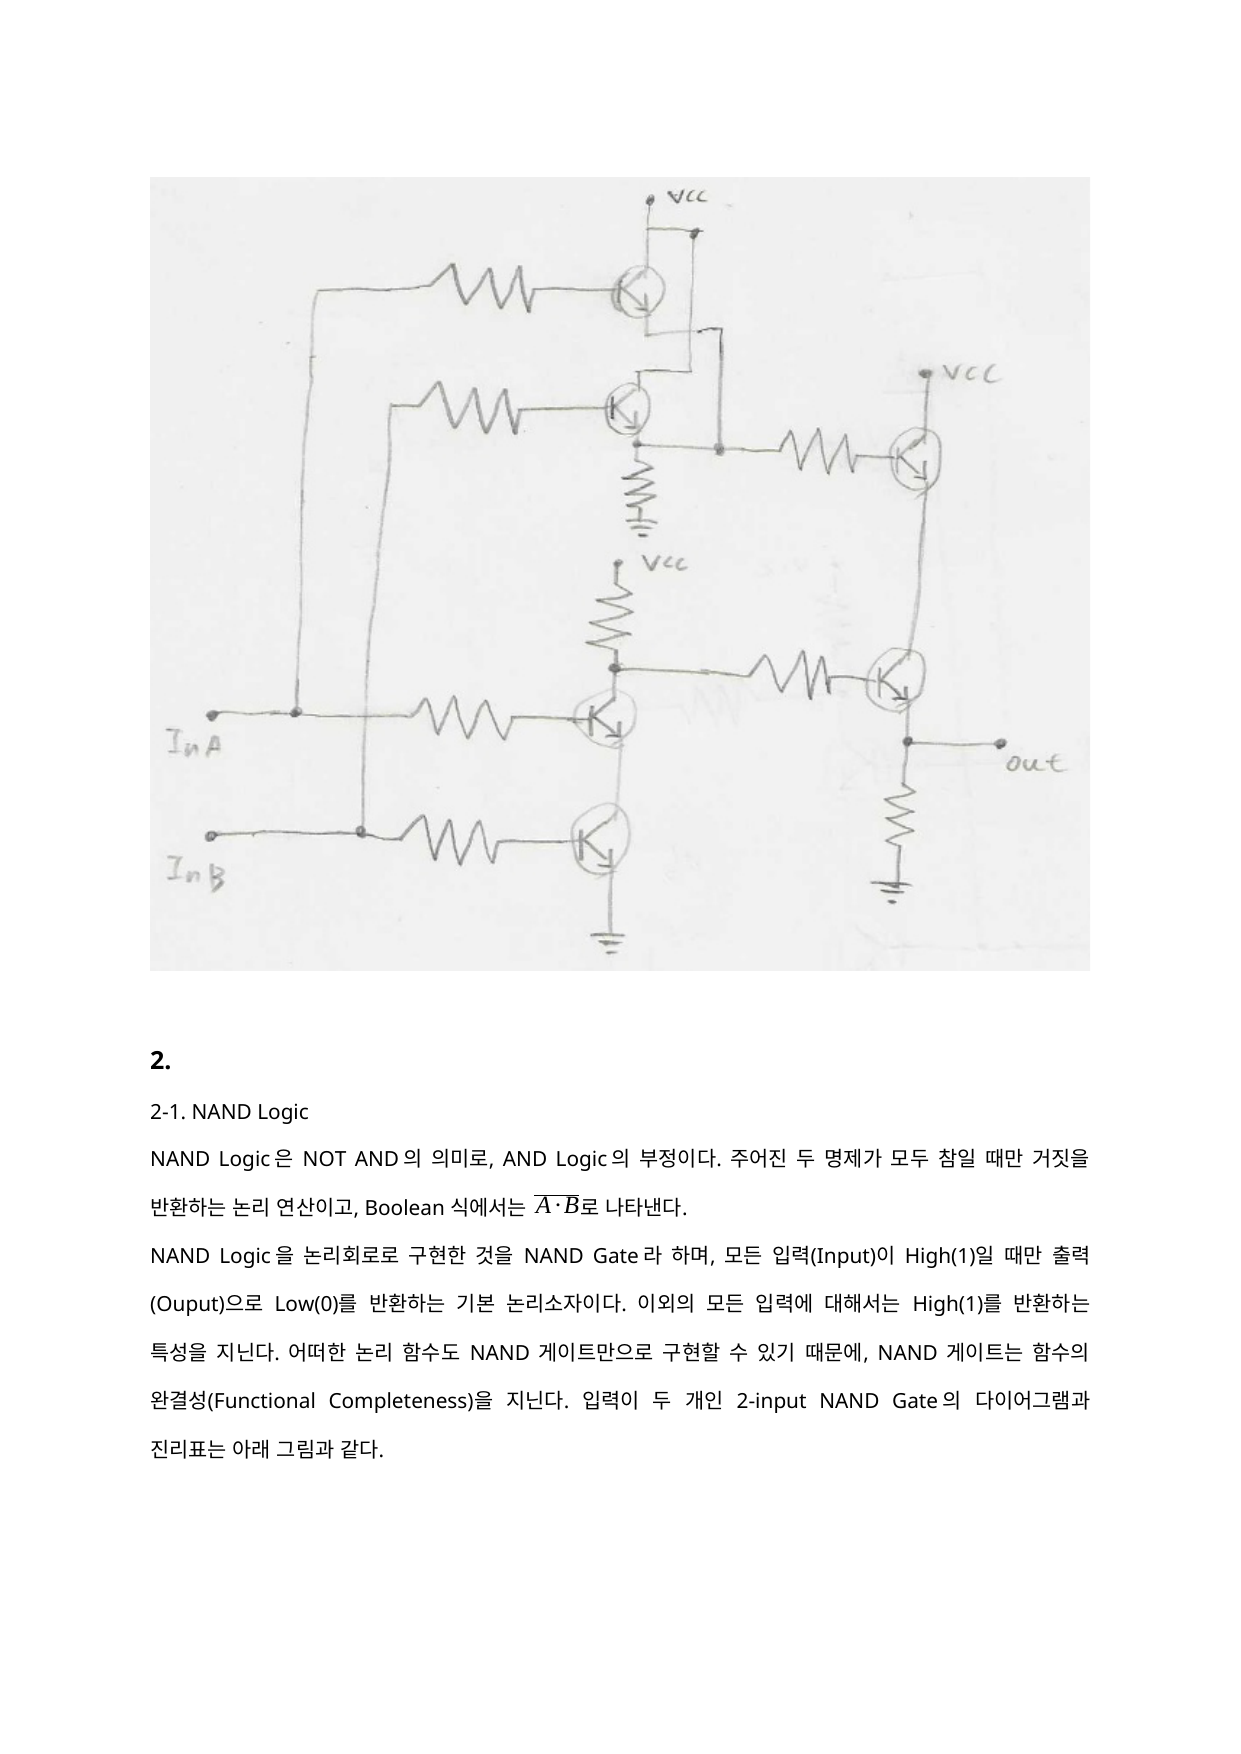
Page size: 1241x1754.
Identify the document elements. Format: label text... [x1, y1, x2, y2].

text 2. [150, 1042, 1090, 1077]
text NAND Logic을 논리회로로 구현한 것을 NAND Gate라 하며, 모든 입력(Input)이 High(1)일 때만 출력(Ouput)으로 Low(0)를 반환하는 기본 논리소자이다. 이외의 모든 입력에 대해서는 High(1)를 반환하는 특성을 지닌다. 어떠한 논리 함수도 NAND 게이트만으로 구현할 수 있기 때문에, NAND 게이트는 함수의 완결성(Functional Completeness)을 지닌다. 입력이 두 개인 2-input NAND Gate의 다이어그램과 진리표는 아래 그림과 같다. [150, 1239, 1090, 1463]
text 2-1. NAND Logic [150, 1097, 1090, 1125]
picture [150, 177, 1091, 971]
text NAND Logic은 NOT AND의 의미로, AND Logic의 부정이다. 주어진 두 명제가 모두 참일 때만 거짓을 반환하는 논리 연산이고, Boolean 식에서는 로 나타낸다. [150, 1142, 1090, 1221]
